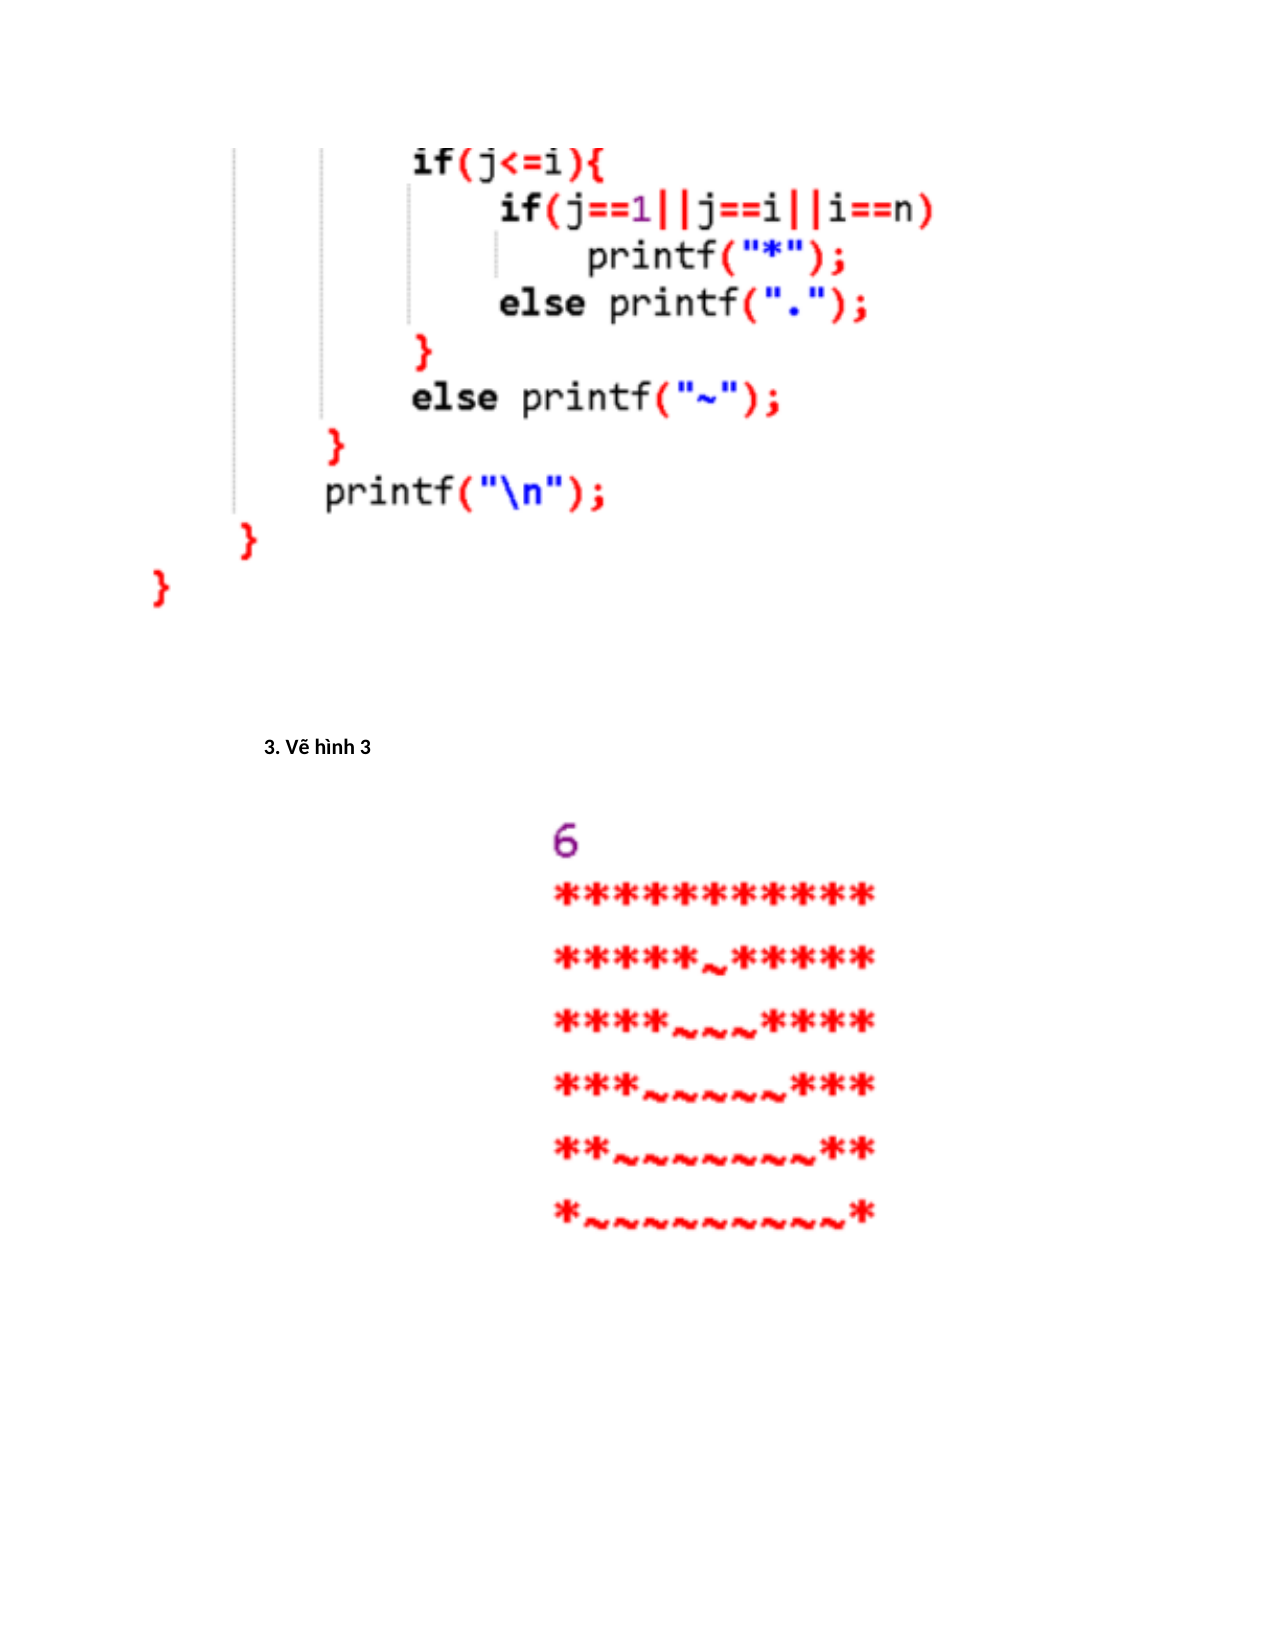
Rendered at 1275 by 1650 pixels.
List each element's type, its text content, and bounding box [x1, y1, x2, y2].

text 3. Vẽ hình 3 [263, 733, 1237, 760]
picture [150, 148, 961, 617]
picture [523, 804, 902, 1259]
